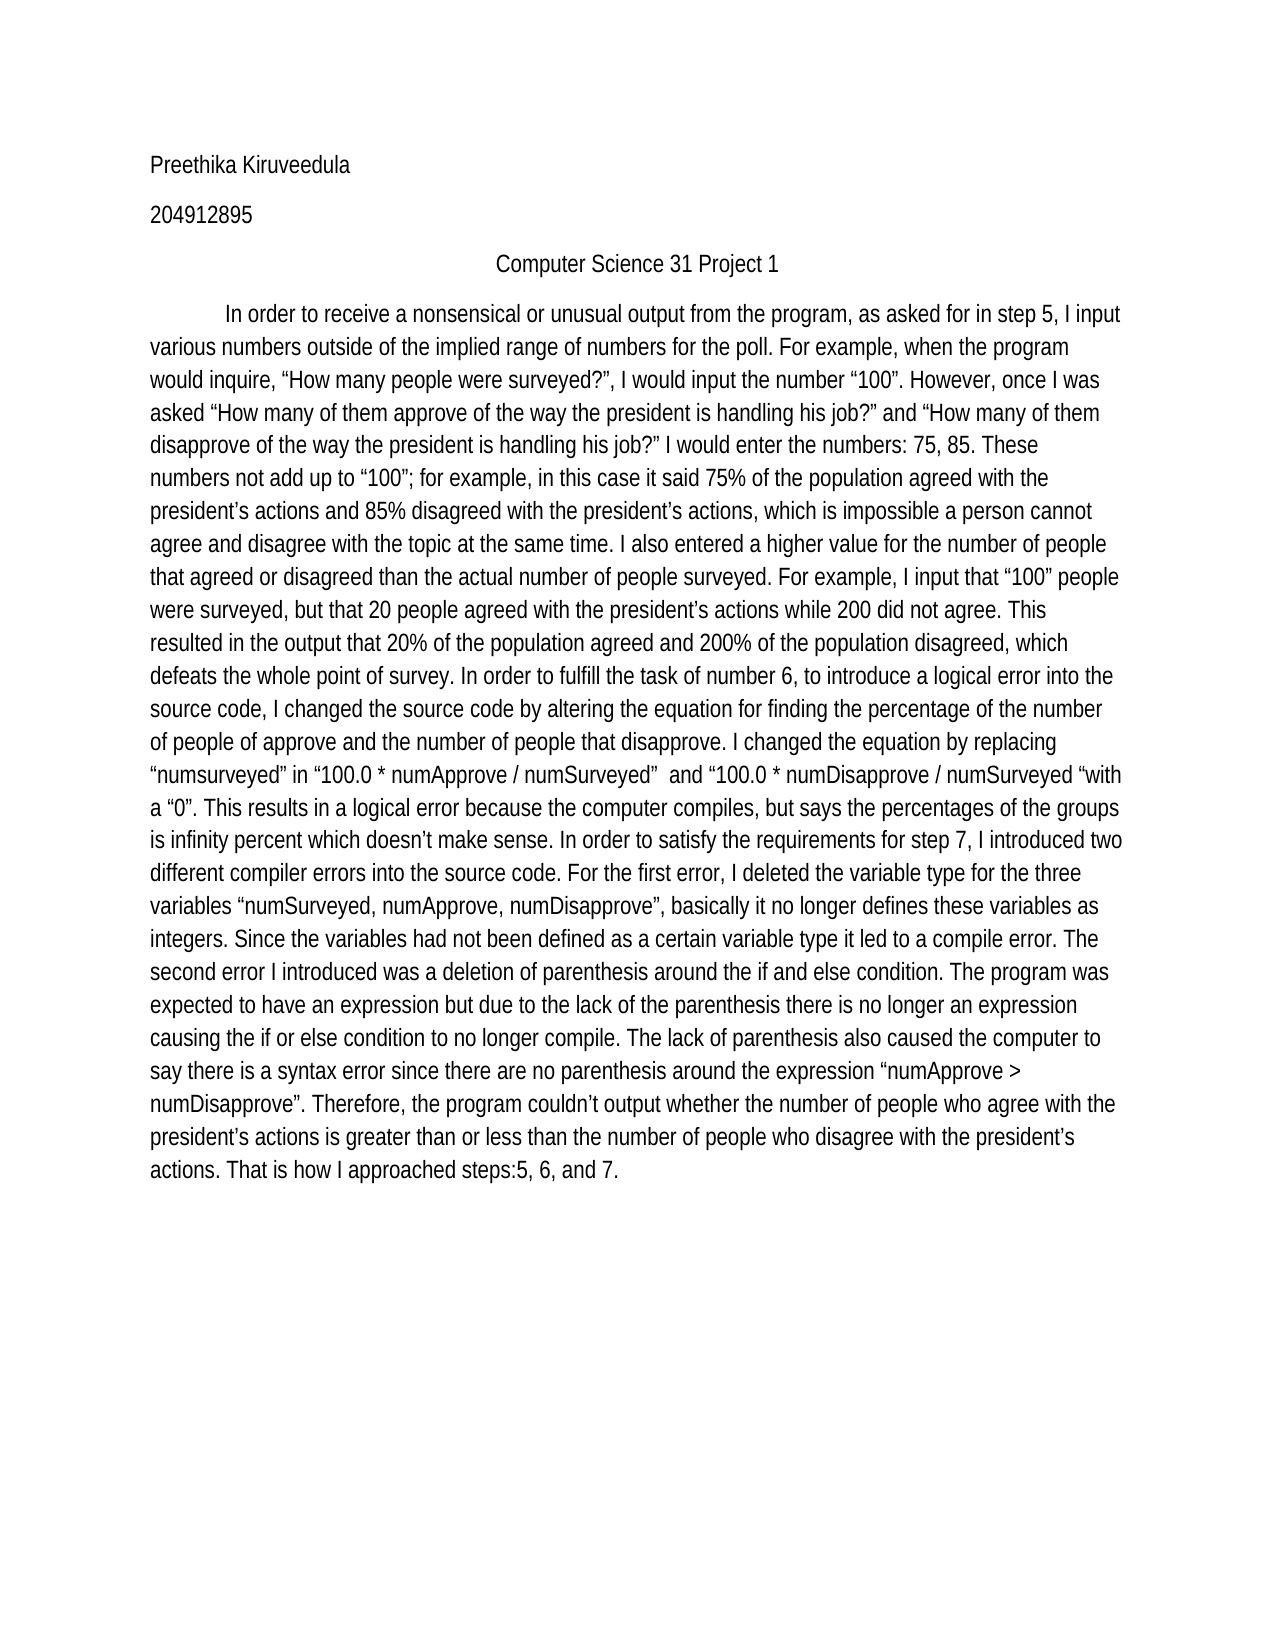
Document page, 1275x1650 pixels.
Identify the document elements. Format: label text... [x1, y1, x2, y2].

text In order to receive a nonsensical or unusual output from the program, as asked for in step 5, I input various numbers outside of the implied range of numbers for the poll. For example, when the program would inquire, “How many people were surveyed?”, I would input the number “100”. However, once I was asked “How many of them approve of the way the president is handling his job?” and “How many of them disapprove of the way the president is handling his job?” I would enter the numbers: 75, 85. These numbers not add up to “100”; for example, in this case it said 75% of the population agreed with the president’s actions and 85% disagreed with the president’s actions, which is impossible a person cannot agree and disagree with the topic at the same time. I also entered a higher value for the number of people that agreed or disagreed than the actual number of people surveyed. For example, I input that “100” people were surveyed, but that 20 people agreed with the president’s actions while 200 did not agree. This resulted in the output that 20% of the population agreed and 200% of the population disagreed, which defeats the whole point of survey. In order to fulfill the task of number 6, to introduce a logical error into the source code, I changed the source code by altering the equation for finding the percentage of the number of people of approve and the number of people that disapprove. I changed the equation by replacing “numsurveyed” in “100.0 * numApprove / numSurveyed” and “100.0 * numDisapprove / numSurveyed “with a “0”. This results in a logical error because the computer compiles, but says the percentages of the groups is infinity percent which doesn’t make sense. In order to satisfy the requirements for step 7, I introduced two different compiler errors into the source code. For the first error, I deleted the variable type for the three variables “numSurveyed, numApprove, numDisapprove”, basically it no longer defines these variables as integers. Since the variables had not been defined as a certain variable type it led to a compile error. The second error I introduced was a deletion of parenthesis around the if and else condition. The program was expected to have an expression but due to the lack of the parenthesis there is no longer an expression causing the if or else condition to no longer compile. The lack of parenthesis also caused the computer to say there is a syntax error since there are no parenthesis around the expression “numApprove > numDisapprove”. Therefore, the program couldn’t output whether the number of people who agree with the president’s actions is greater than or less than the number of people who disagree with the president’s actions. That is how I approached steps:5, 6, and 7. [150, 299, 1125, 1183]
text Computer Science 31 Project 1 [150, 249, 1125, 278]
text 204912895 [150, 199, 1125, 228]
text Preethika Kiruveedula [150, 150, 1125, 179]
